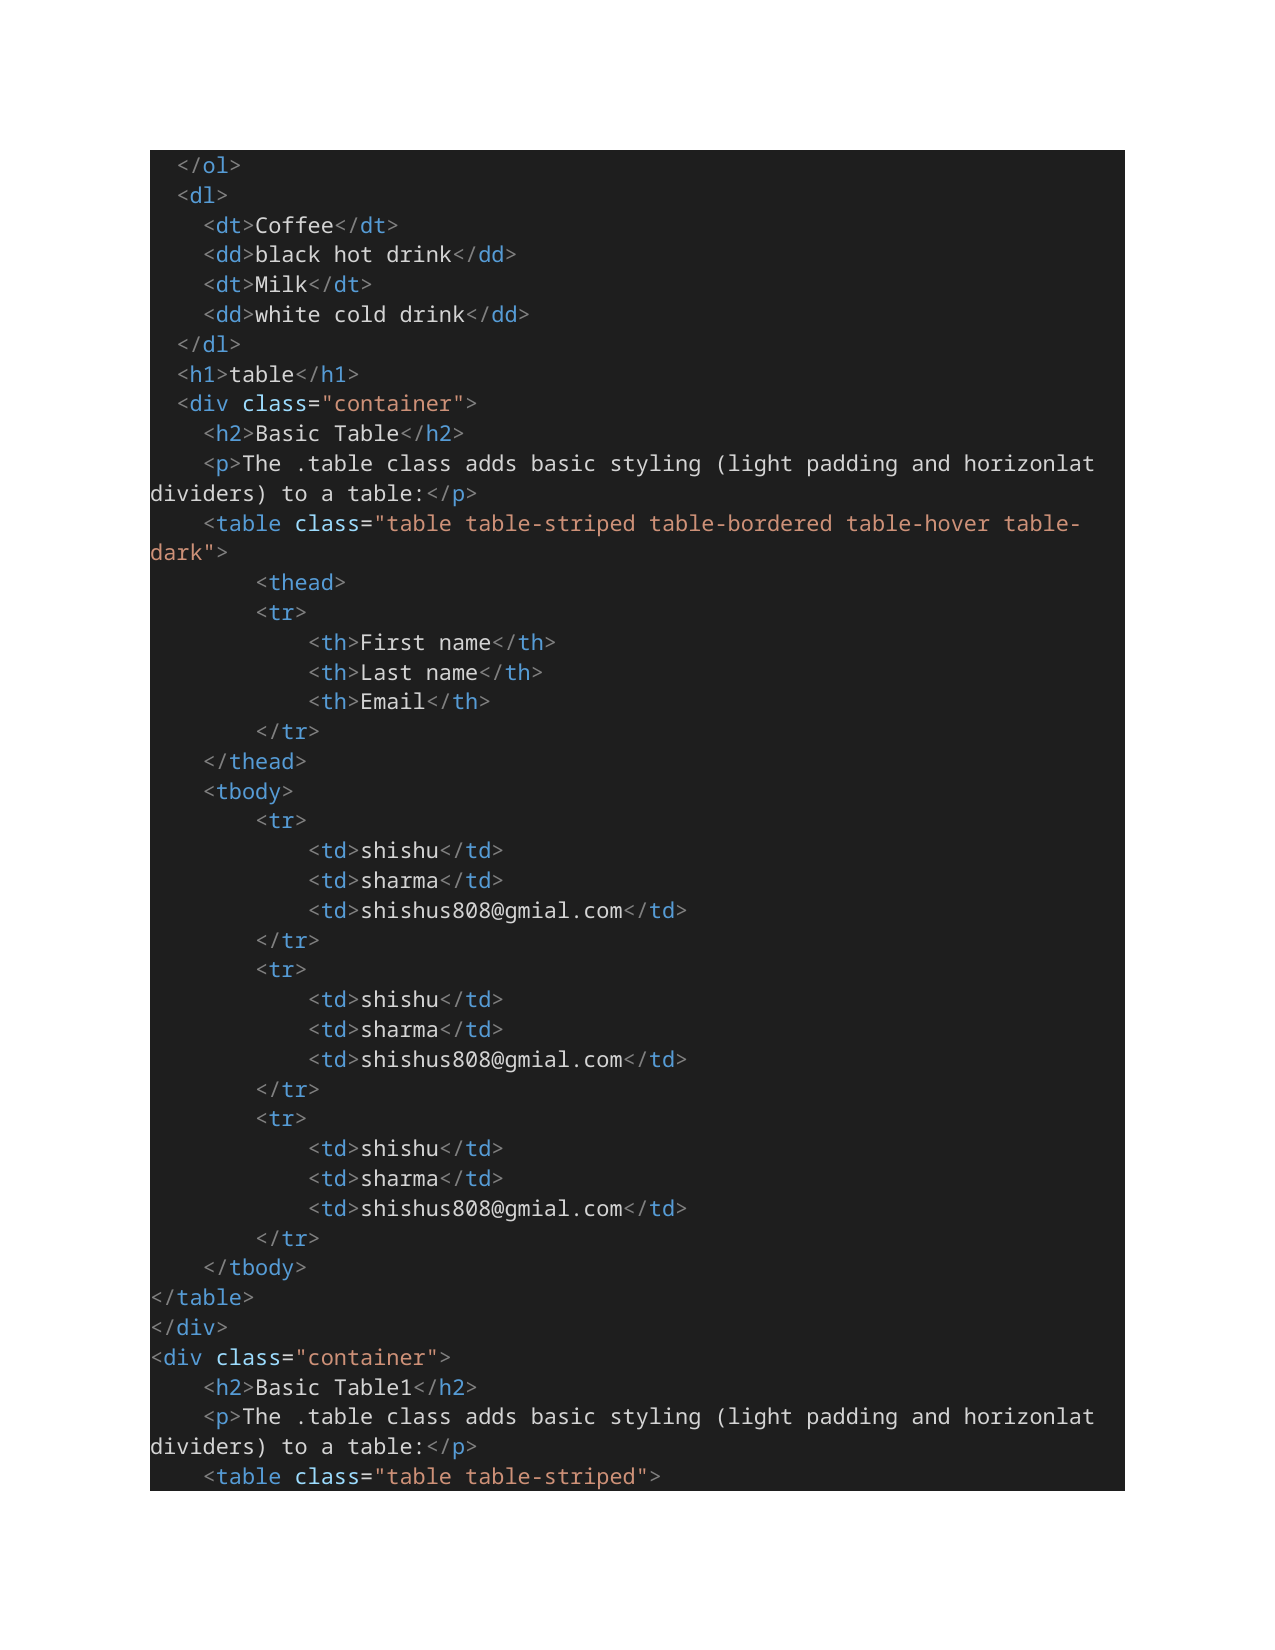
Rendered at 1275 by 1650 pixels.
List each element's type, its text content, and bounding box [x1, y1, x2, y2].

text <table class="table table-striped"> [150, 1461, 1125, 1491]
text <dt>Milk</dt> [150, 269, 1125, 299]
text <tr> [150, 597, 1125, 627]
text <td>sharma</td> [150, 1163, 1125, 1193]
text </div> [150, 1312, 1125, 1342]
text <td>shishu</td> [150, 1133, 1125, 1163]
text <th>First name</th> [150, 627, 1125, 656]
text </tr> [150, 1222, 1125, 1252]
text <h2>Basic Table</h2> [150, 418, 1125, 448]
text </table> [150, 1282, 1125, 1312]
text <th>Email</th> [150, 686, 1125, 716]
text </thead> [150, 746, 1125, 776]
text <tbody> [150, 776, 1125, 805]
text </tbody> [150, 1252, 1125, 1282]
text <div class="container"> [150, 1342, 1125, 1371]
text </tr> [150, 1073, 1125, 1103]
text <td>shishus808@gmial.com</td> [150, 895, 1125, 924]
text <p>The .table class adds basic styling (light padding and horizonlat dividers) to a table:</p> [150, 1401, 1125, 1461]
text <h2>Basic Table1</h2> [150, 1371, 1125, 1401]
text <td>shishus808@gmial.com</td> [150, 1044, 1125, 1073]
text <td>sharma</td> [150, 1014, 1125, 1044]
text <tr> [150, 954, 1125, 984]
text <dd>black hot drink</dd> [150, 239, 1125, 269]
text </tr> [150, 716, 1125, 746]
text <thead> [150, 567, 1125, 597]
text <tr> [150, 805, 1125, 835]
text <p>The .table class adds basic styling (light padding and horizonlat dividers) to a table:</p> [150, 448, 1125, 507]
text </ol> [150, 150, 1125, 180]
text <td>shishu</td> [150, 835, 1125, 865]
text <dl> [150, 180, 1125, 209]
text <div class="container"> [150, 388, 1125, 418]
text <td>sharma</td> [150, 865, 1125, 895]
text <td>shishus808@gmial.com</td> [150, 1193, 1125, 1222]
text <dt>Coffee</dt> [150, 209, 1125, 239]
text </dl> [150, 329, 1125, 358]
text <th>Last name</th> [150, 656, 1125, 686]
text <td>shishu</td> [150, 984, 1125, 1014]
text <tr> [150, 1103, 1125, 1133]
text <table class="table table-striped table-bordered table-hover table-dark"> [150, 507, 1125, 567]
text <dd>white cold drink</dd> [150, 299, 1125, 329]
text </tr> [150, 924, 1125, 954]
text <h1>table</h1> [150, 358, 1125, 388]
